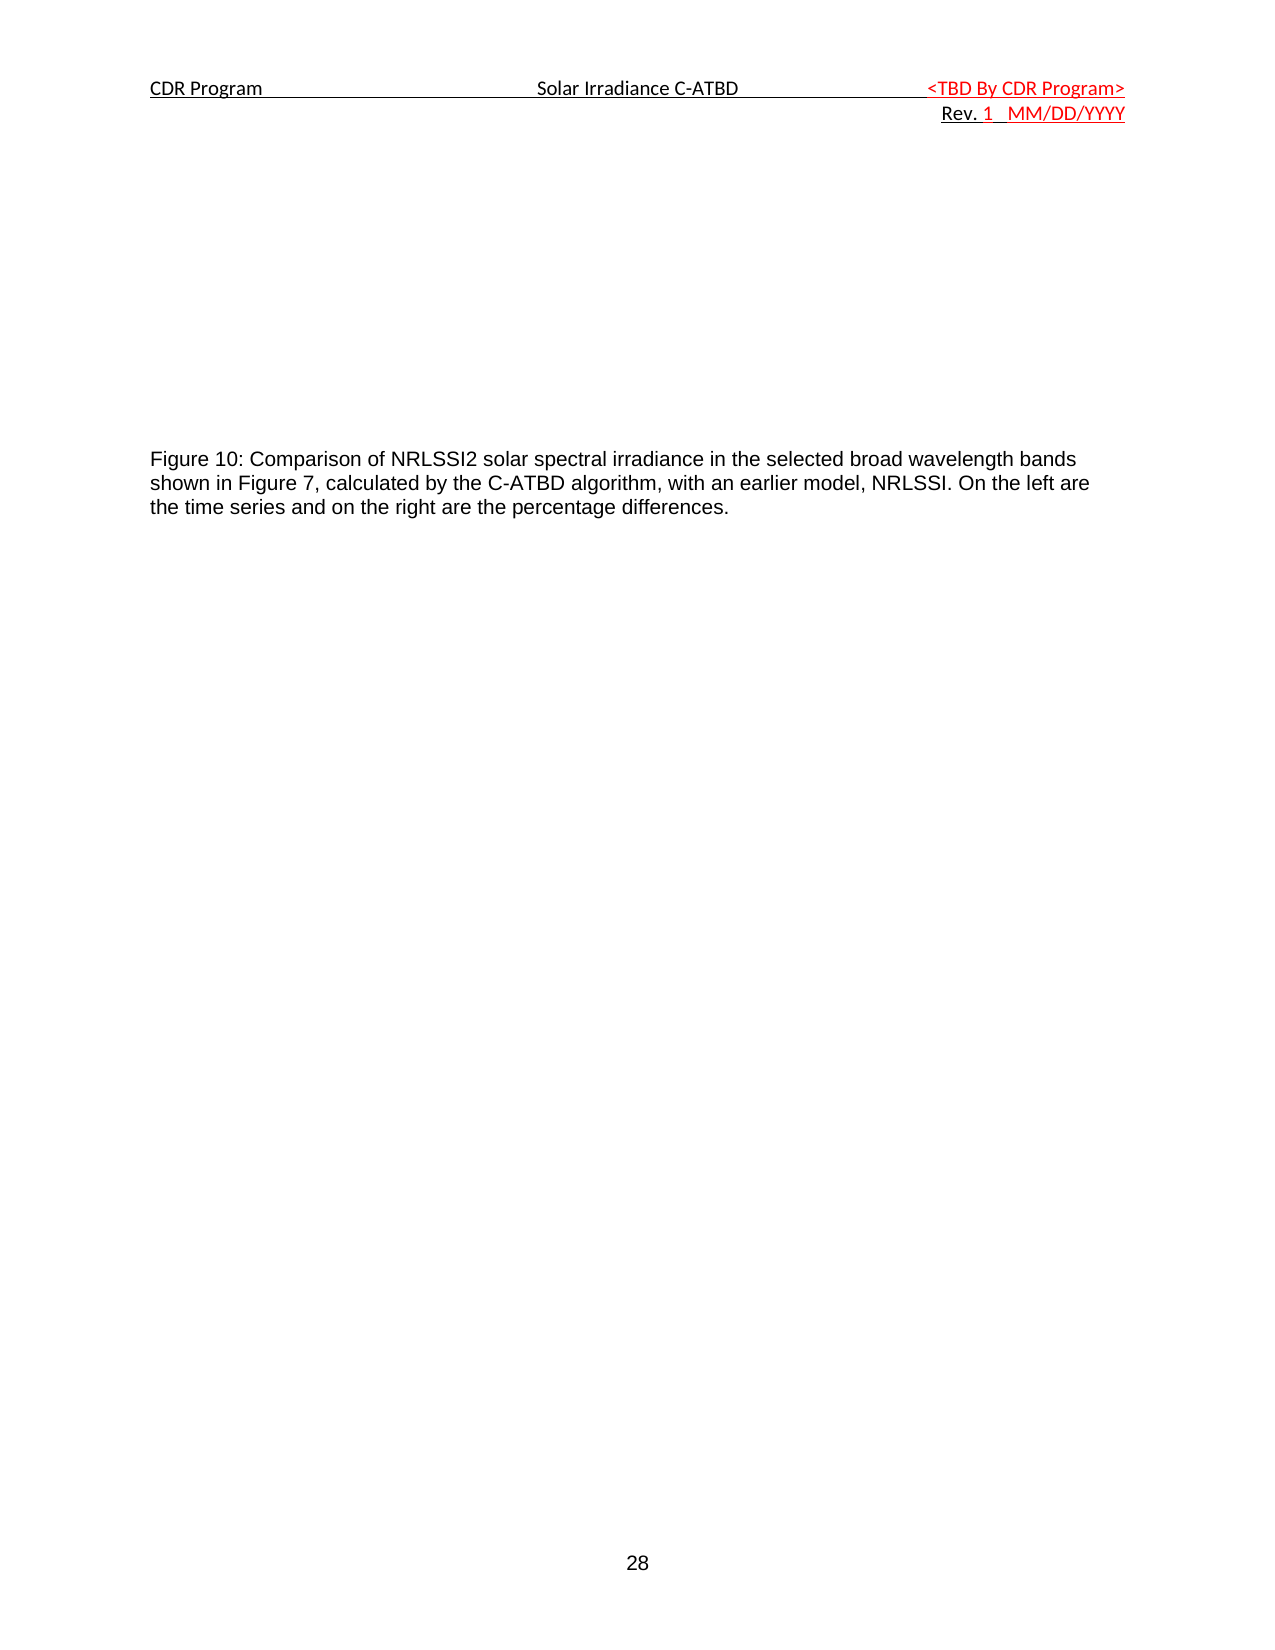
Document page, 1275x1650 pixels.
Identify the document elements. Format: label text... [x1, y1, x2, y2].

text Figure 10: Comparison of NRLSSI2 solar spectral irradiance in the selected broad wavelength bands shown in Figure 7, calculated by the C-ATBD algorithm, with an earlier model, NRLSSI. On the left are the time series and on the right are the percentage differences. [150, 447, 1125, 519]
